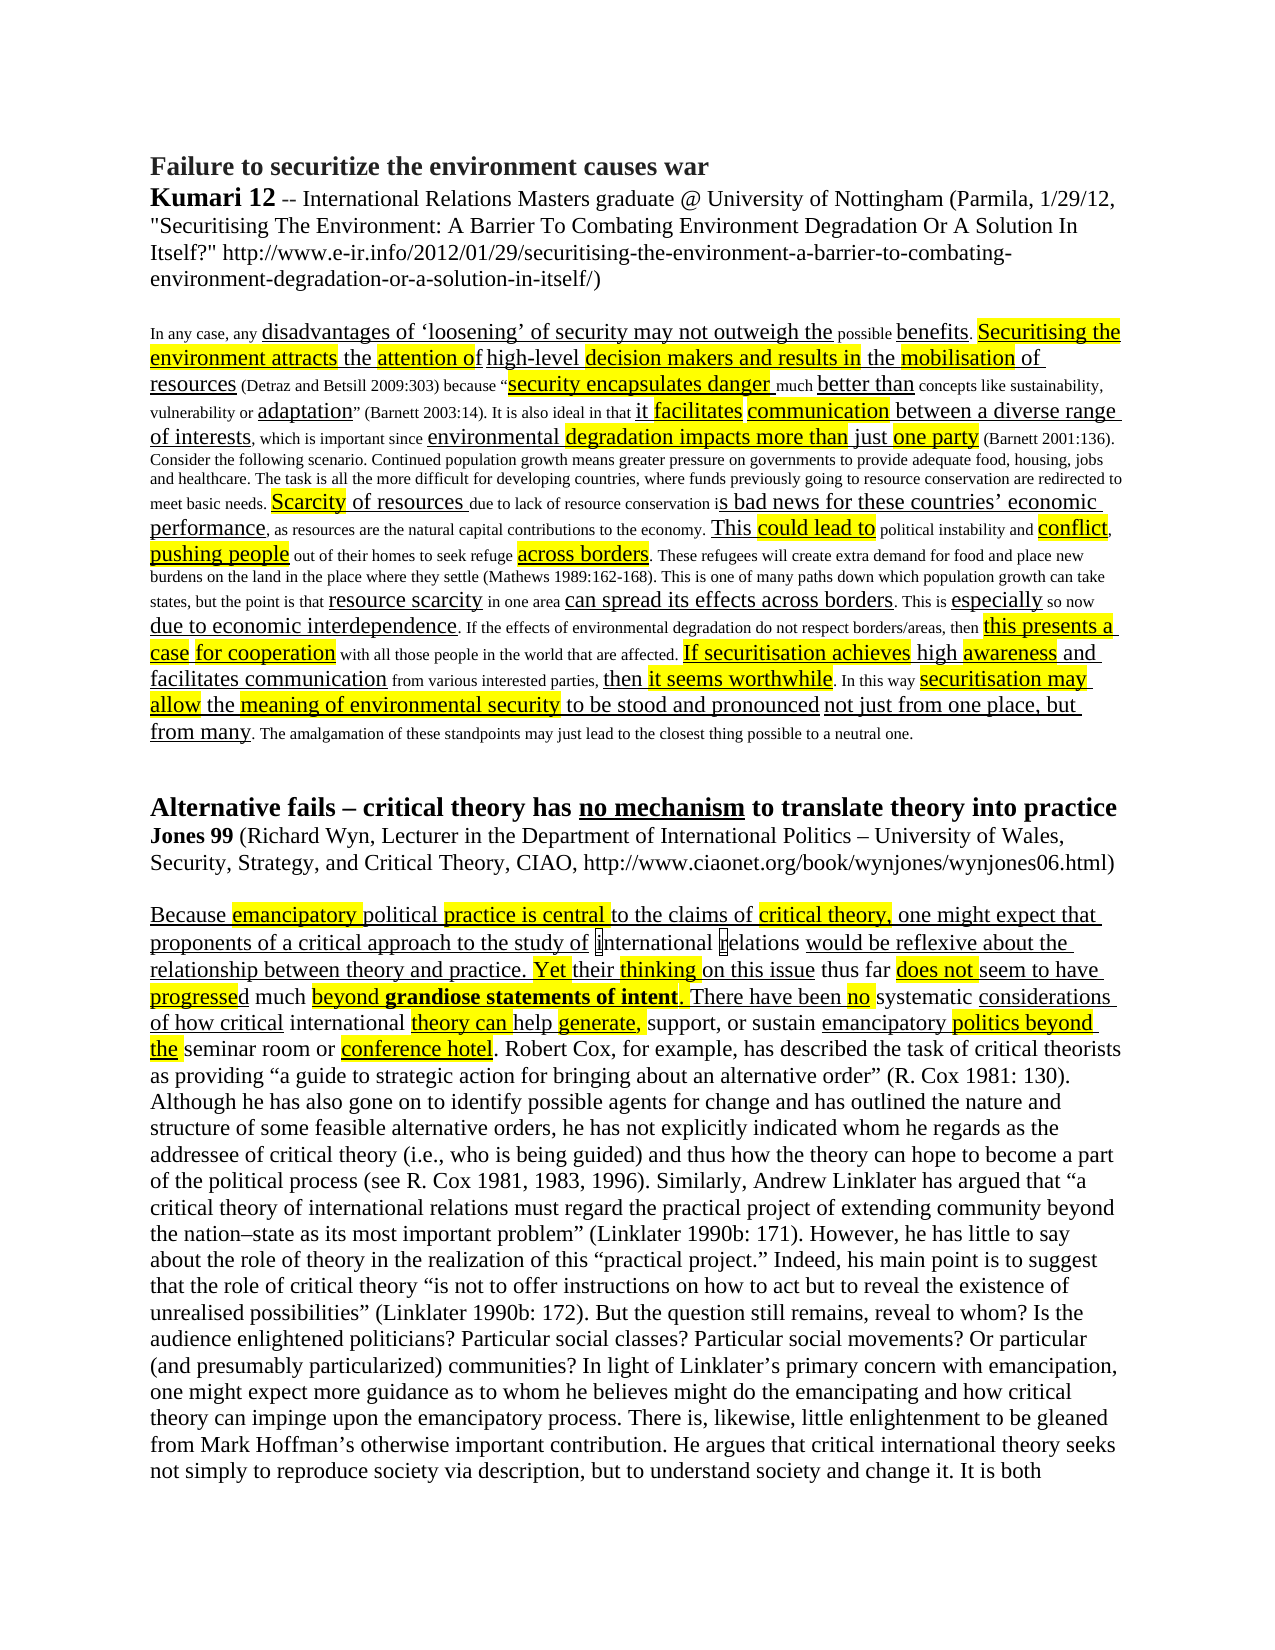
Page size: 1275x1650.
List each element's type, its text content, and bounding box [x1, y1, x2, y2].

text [150, 902, 1125, 1483]
subtitle Failure to securitize the environment causes war [150, 150, 1125, 181]
subtitle Alternative fails – critical theory has no mechanism to translate theory into practice [150, 791, 1125, 822]
text Kumari 12 -- International Relations Masters graduate @ University of Nottingham (Parmila, 1/29/12, "Securitising The Environment: A Barrier To Combating Environment Degradation Or A Solution In Itself?" http://www.e-ir.info/2012/01/29/securitising-the-environment-a-barrier-to-combating-environment-degradation-or-a-solution-in-itself/) [150, 181, 1125, 291]
text In any case, any disadvantages of ‘loosening’ of security may not outweigh the possible benefits. Securitising the environment attracts the attention of high-level decision makers and results in the mobilisation of resources (Detraz and Betsill 2009:303) because “security encapsulates danger much better than concepts like sustainability, vulnerability or adaptation” (Barnett 2003:14). It is also ideal in that it facilitates communication between a diverse range of interests, which is important since environmental degradation impacts more than just one party (Barnett 2001:136). Consider the following scenario. Continued population growth means greater pressure on governments to provide adequate food, housing, jobs and healthcare. The task is all the more difficult for developing countries, where funds previously going to resource conservation are redirected to meet basic needs. Scarcity of resources due to lack of resource conservation is bad news for these countries’ economic performance, as resources are the natural capital contributions to the economy. This could lead to political instability and conflict, pushing people out of their homes to seek refuge across borders. These refugees will create extra demand for food and place new burdens on the land in the place where they settle (Mathews 1989:162-168). This is one of many paths down which population growth can take states, but the point is that resource scarcity in one area can spread its effects across borders. This is especially so now due to economic interdependence. If the effects of environmental degradation do not respect borders/areas, then this presents a case for cooperation with all those people in the world that are affected. If securitisation achieves high awareness and facilitates communication from various interested parties, then it seems worthwhile. In this way securitisation may allow the meaning of environmental security to be stood and pronounced not just from one place, but from many. The amalgamation of these standpoints may just lead to the closest thing possible to a neutral one. [150, 318, 1125, 744]
text Jones 99 (Richard Wyn, Lecturer in the Department of International Politics – , Security, Strategy, and Critical Theory, CIAO, http://www.ciaonet.org/book/wynjones/wynjones06.html) [150, 822, 1125, 875]
